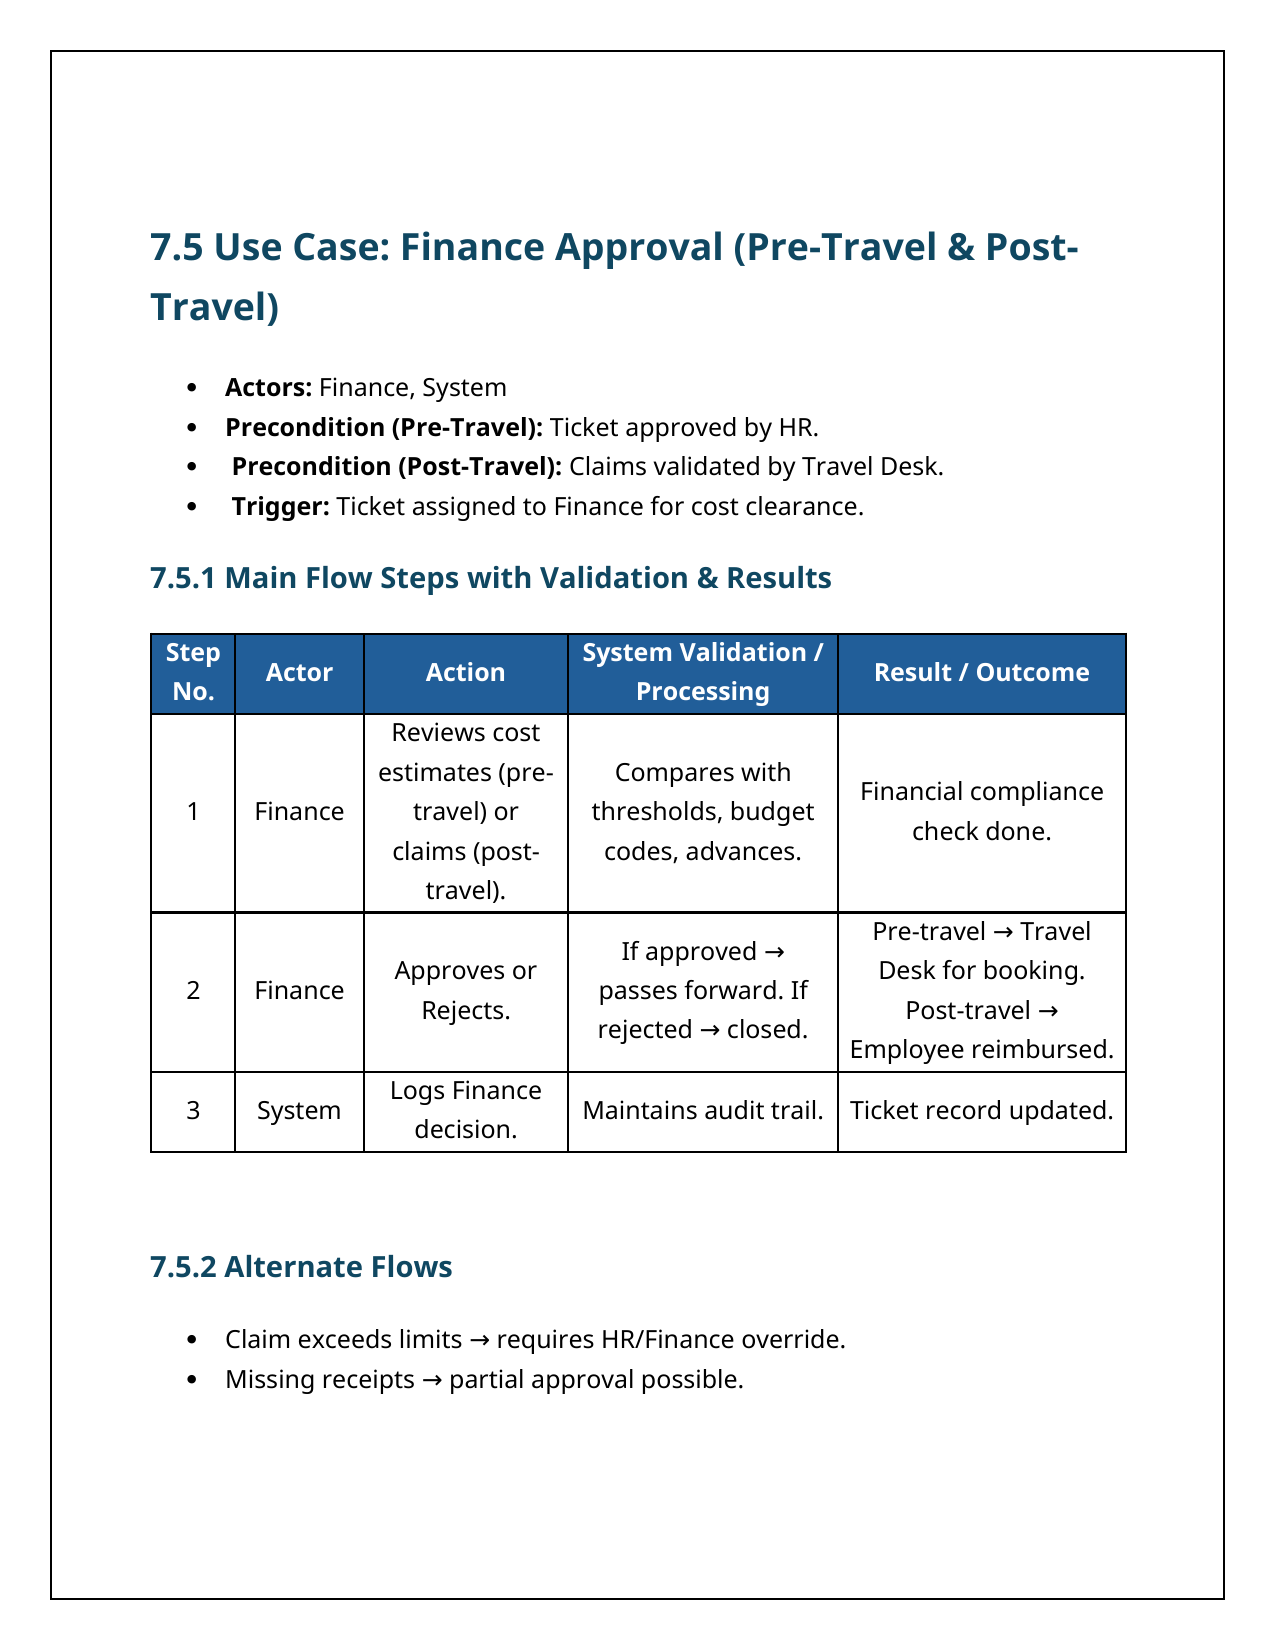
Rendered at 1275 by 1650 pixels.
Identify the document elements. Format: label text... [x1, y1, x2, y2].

table_header Result / Outcome [839, 635, 1125, 713]
table_header Action [365, 635, 567, 713]
table_cell 1 [152, 715, 234, 911]
table_cell 2 [152, 914, 234, 1071]
table_cell Pre-travel → Travel Desk for booking. Post-travel → Employee reimbursed. [839, 914, 1125, 1071]
table_cell Logs Finance decision. [365, 1073, 567, 1151]
subtitle 7.5.2 Alternate Flows [150, 1247, 1125, 1286]
subtitle 7.5.1 Main Flow Steps with Validation & Results [150, 557, 1125, 597]
table_header System Validation / Processing [569, 635, 837, 713]
table_cell Maintains audit trail. [569, 1073, 837, 1151]
list Actors: Finance, System [187, 370, 1125, 404]
list Missing receipts → partial approval possible. [187, 1361, 1125, 1395]
table_header Actor [236, 635, 363, 713]
table_cell Reviews cost estimates (pre-travel) or claims (post-travel). [365, 715, 567, 911]
table_cell Finance [236, 914, 363, 1071]
list Precondition (Pre-Travel): Ticket approved by HR. [187, 409, 1125, 444]
table_cell 3 [152, 1073, 234, 1151]
table_cell Ticket record updated. [839, 1073, 1125, 1151]
list Precondition (Post-Travel): Claims validated by Travel Desk. [187, 449, 1125, 483]
list Trigger: Ticket assigned to Finance for cost clearance. [187, 488, 1125, 523]
subtitle 7.5 Use Case: Finance Approval (Pre-Travel & Post-Travel) [150, 221, 1125, 331]
table_cell Finance [236, 715, 363, 911]
table_header Step No. [152, 635, 234, 713]
list Claim exceeds limits → requires HR/Finance override. [187, 1322, 1125, 1356]
table_cell System [236, 1073, 363, 1151]
table_cell Approves or Rejects. [365, 914, 567, 1071]
table_cell Compares with thresholds, budget codes, advances. [569, 715, 837, 911]
table_cell If approved → passes forward. If rejected → closed. [569, 914, 837, 1071]
table_cell Financial compliance check done. [839, 715, 1125, 911]
